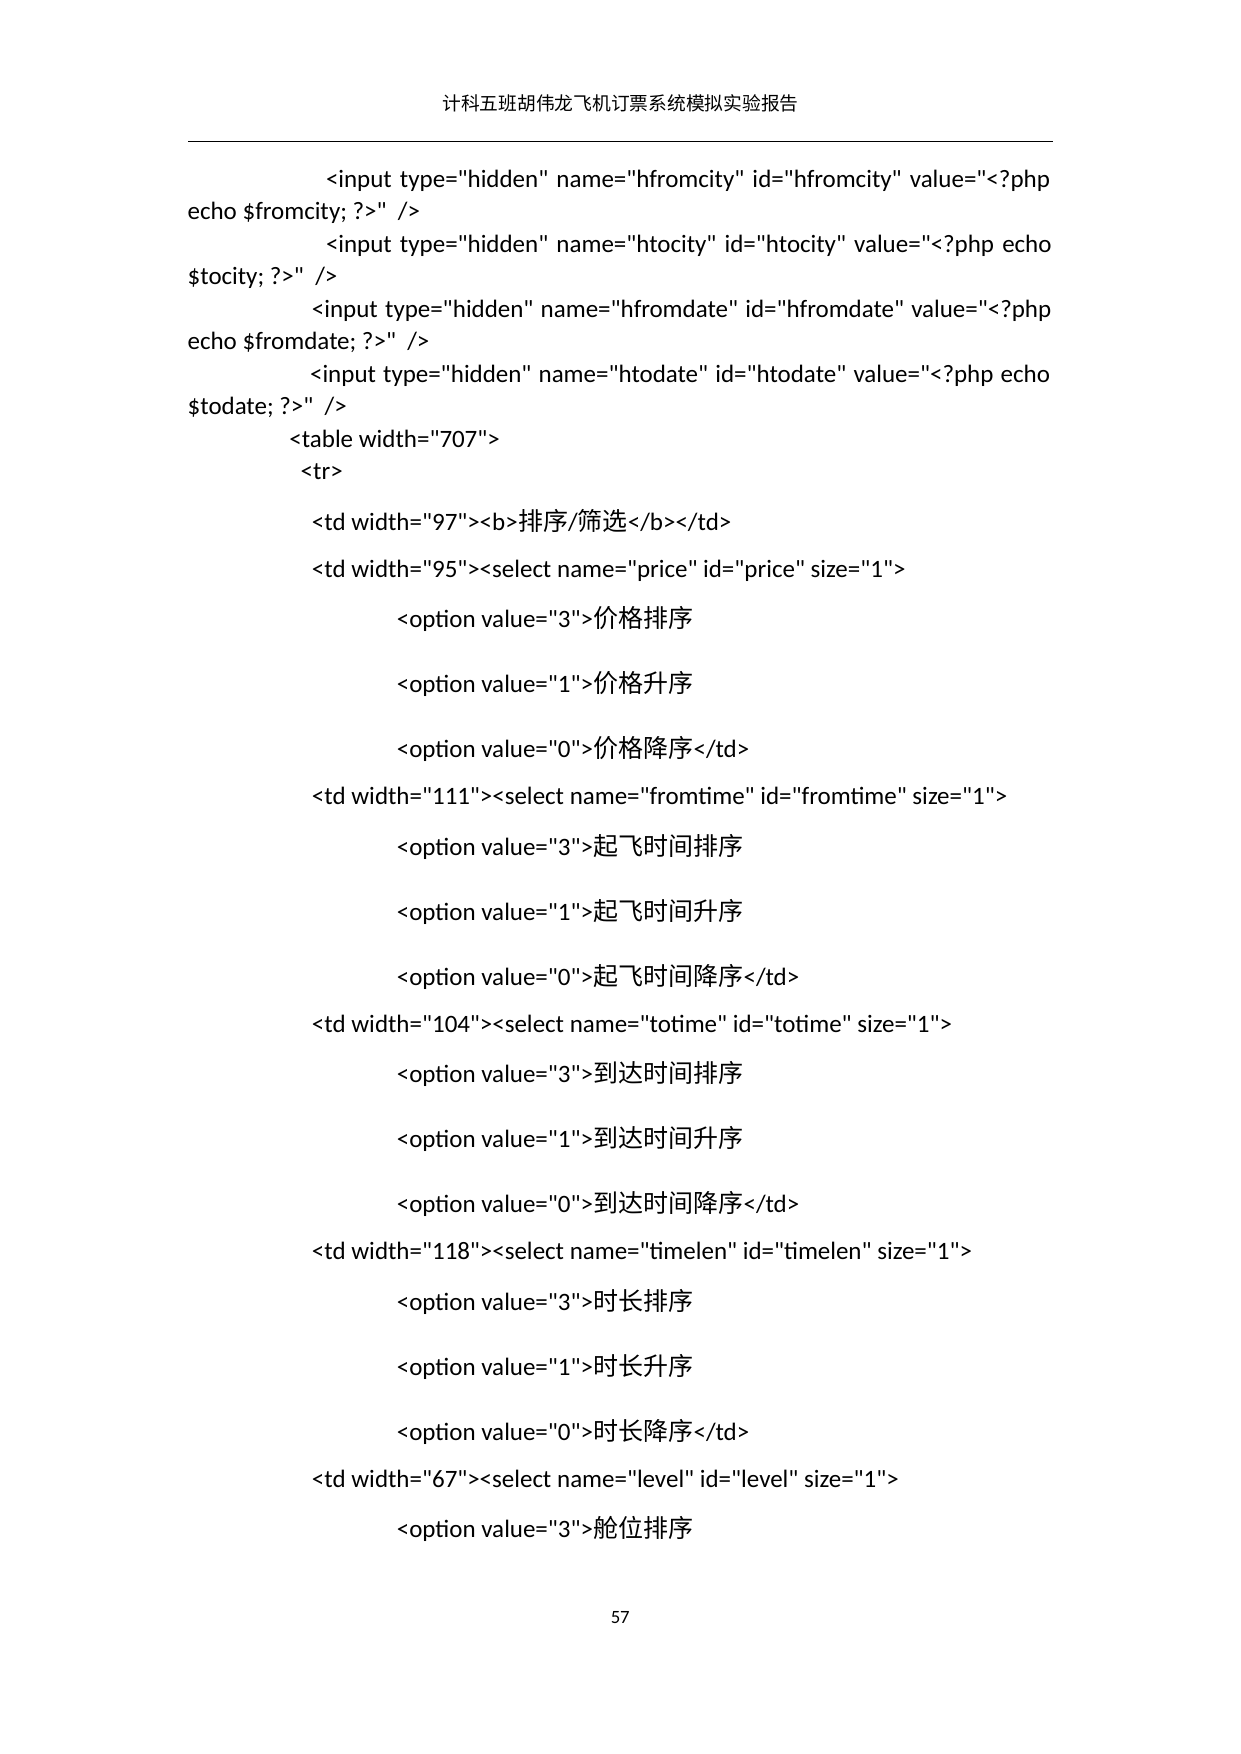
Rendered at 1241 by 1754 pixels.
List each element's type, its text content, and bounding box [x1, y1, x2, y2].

text <input type="hidden" name="htodate" id="htodate" value="<?php echo $todate; ?>" /> [187, 357, 1053, 422]
text <option value="3">价格排序 [187, 584, 1053, 649]
text <input type="hidden" name="hfromdate" id="hfromdate" value="<?php echo $fromdate; ?>" /> [187, 292, 1053, 357]
text <option value="0">到达时间降序</td> [187, 1169, 1053, 1234]
text <tr> [187, 454, 1053, 487]
text <option value="3">舱位排序 [187, 1494, 1053, 1559]
text <option value="1">到达时间升序 [187, 1104, 1053, 1169]
text <input type="hidden" name="htocity" id="htocity" value="<?php echo $tocity; ?>" /> [187, 227, 1053, 292]
text <option value="1">价格升序 [187, 649, 1053, 714]
text <option value="1">起飞时间升序 [187, 877, 1053, 942]
text <table width="707"> [187, 422, 1053, 454]
text <option value="3">到达时间排序 [187, 1039, 1053, 1104]
text <td width="104"><select name="totime" id="totime" size="1"> [187, 1007, 1053, 1039]
text <td width="111"><select name="fromtime" id="fromtime" size="1"> [187, 779, 1053, 812]
text <option value="0">价格降序</td> [187, 714, 1053, 779]
text <option value="3">起飞时间排序 [187, 812, 1053, 877]
text <input type="hidden" name="hfromcity" id="hfromcity" value="<?php echo $fromcity; ?>" /> [187, 162, 1053, 227]
text <option value="1">时长升序 [187, 1332, 1053, 1397]
text <option value="3">时长排序 [187, 1267, 1053, 1332]
text <td width="67"><select name="level" id="level" size="1"> [187, 1462, 1053, 1494]
text <td width="118"><select name="timelen" id="timelen" size="1"> [187, 1234, 1053, 1267]
text <option value="0">时长降序</td> [187, 1397, 1053, 1462]
text <option value="0">起飞时间降序</td> [187, 942, 1053, 1007]
text <td width="97"><b>排序/筛选</b></td> [187, 487, 1053, 552]
text <td width="95"><select name="price" id="price" size="1"> [187, 552, 1053, 584]
